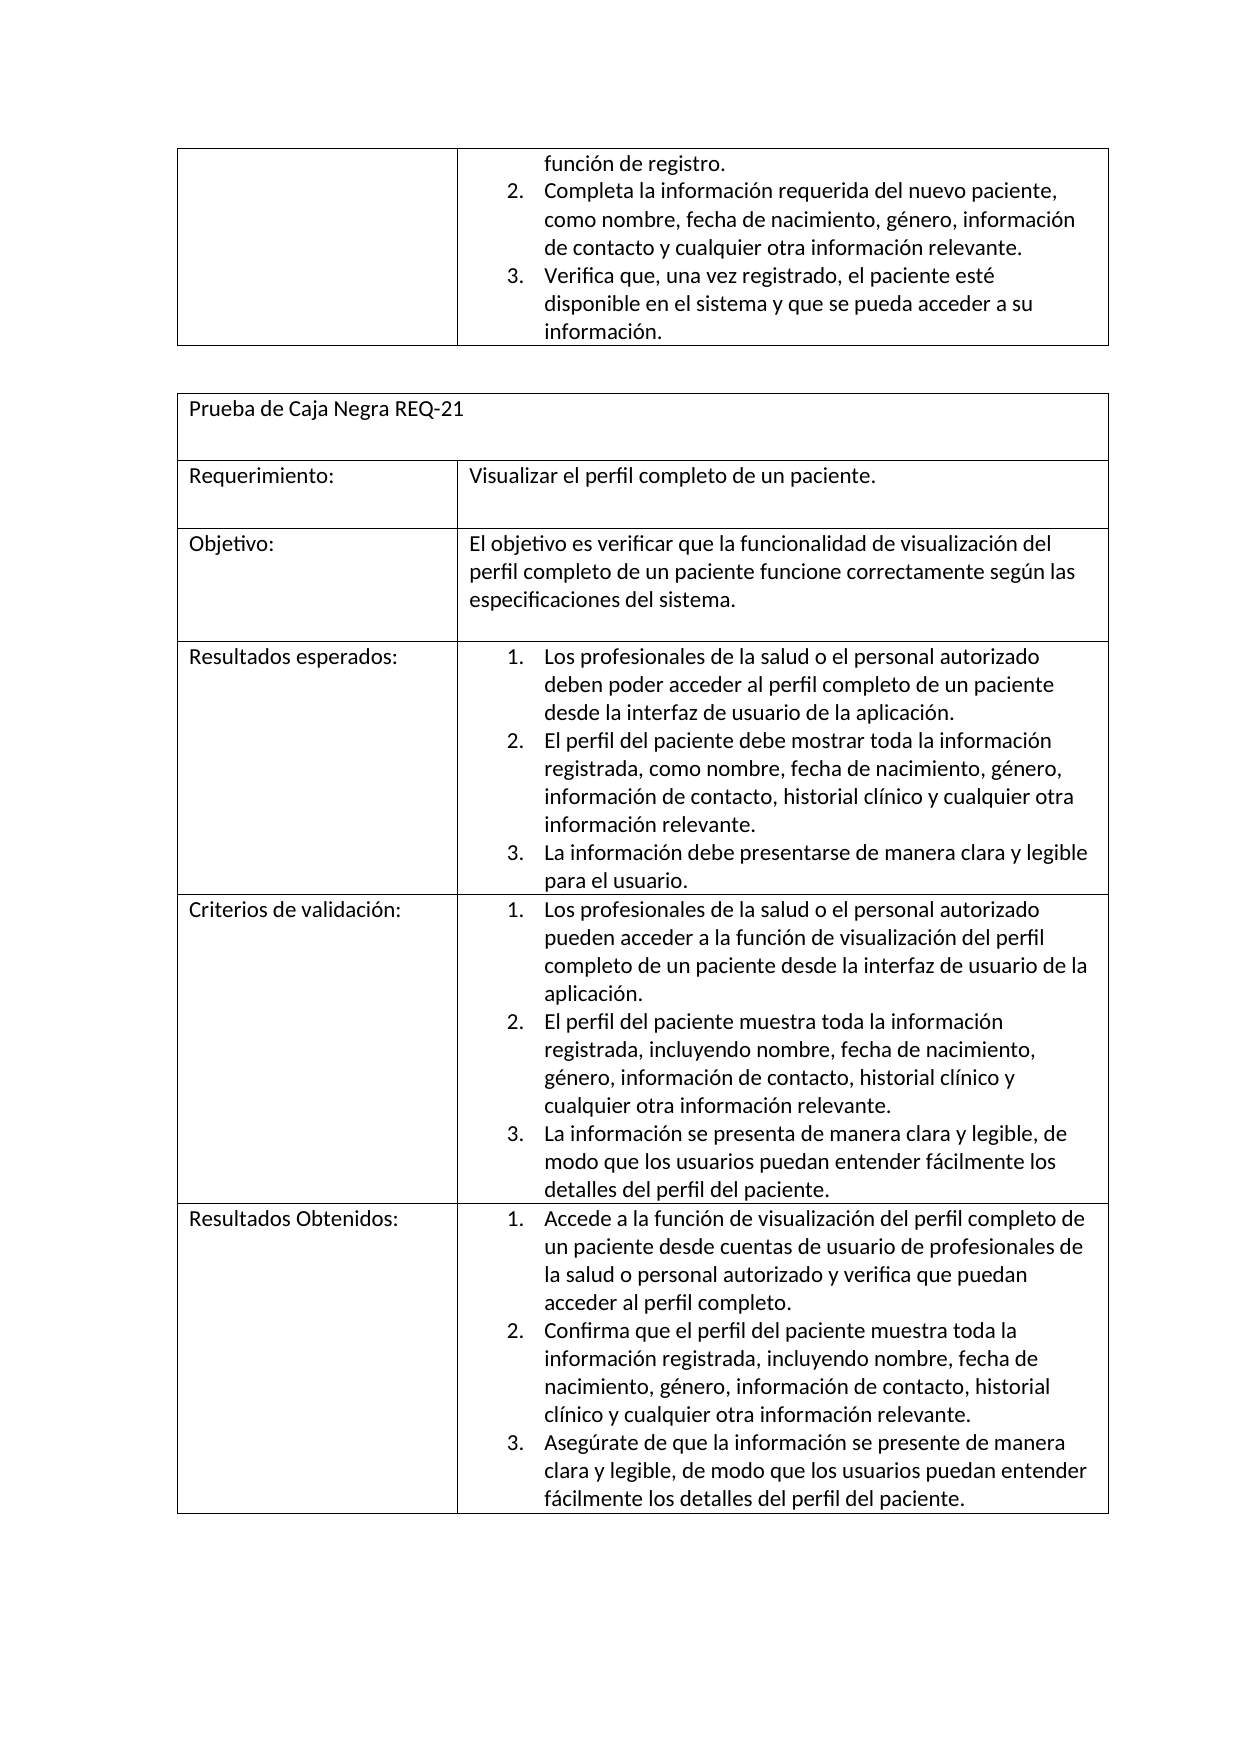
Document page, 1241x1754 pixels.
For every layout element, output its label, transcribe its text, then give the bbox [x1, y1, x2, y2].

table_cell Accede a la función de visualización del perfil completo de un paciente desde cuentas de usuario de profesionales de la salud o personal autorizado y verifica que puedan acceder al perfil completo. Confirma que el perfil del paciente muestra toda la información registrada, incluyendo nombre, fecha de nacimiento, género, información de contacto, historial clínico y cualquier otra información relevante. Asegúrate de que la información se presente de manera clara y legible, de modo que los usuarios puedan entender fácilmente los detalles del perfil del paciente. [458, 1204, 1108, 1513]
table_header Prueba de Caja Negra REQ-21 [178, 394, 1108, 460]
table_cell El objetivo es verificar que la funcionalidad de visualización del perfil completo de un paciente funcione correctamente según las especificaciones del sistema. [458, 529, 1108, 641]
table_cell Resultados Obtenidos: [178, 1204, 457, 1513]
table_cell Los profesionales de la salud o el personal autorizado pueden acceder a la función de visualización del perfil completo de un paciente desde la interfaz de usuario de la aplicación. El perfil del paciente muestra toda la información registrada, incluyendo nombre, fecha de nacimiento, género, información de contacto, historial clínico y cualquier otra información relevante. La información se presenta de manera clara y legible, de modo que los usuarios puedan entender fácilmente los detalles del perfil del paciente. [458, 895, 1108, 1203]
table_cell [178, 149, 457, 345]
table_cell Los profesionales de la salud o el personal autorizado deben poder acceder al perfil completo de un paciente desde la interfaz de usuario de la aplicación. El perfil del paciente debe mostrar toda la información registrada, como nombre, fecha de nacimiento, género, información de contacto, historial clínico y cualquier otra información relevante. La información debe presentarse de manera clara y legible para el usuario. [458, 642, 1108, 894]
table_cell Criterios de validación: [178, 895, 457, 1203]
table_cell Objetivo: [178, 529, 457, 641]
table_cell Resultados esperados: [178, 642, 457, 894]
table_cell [458, 149, 1108, 345]
table_cell Visualizar el perfil completo de un paciente. [458, 461, 1108, 528]
table_cell Requerimiento: [178, 461, 457, 528]
